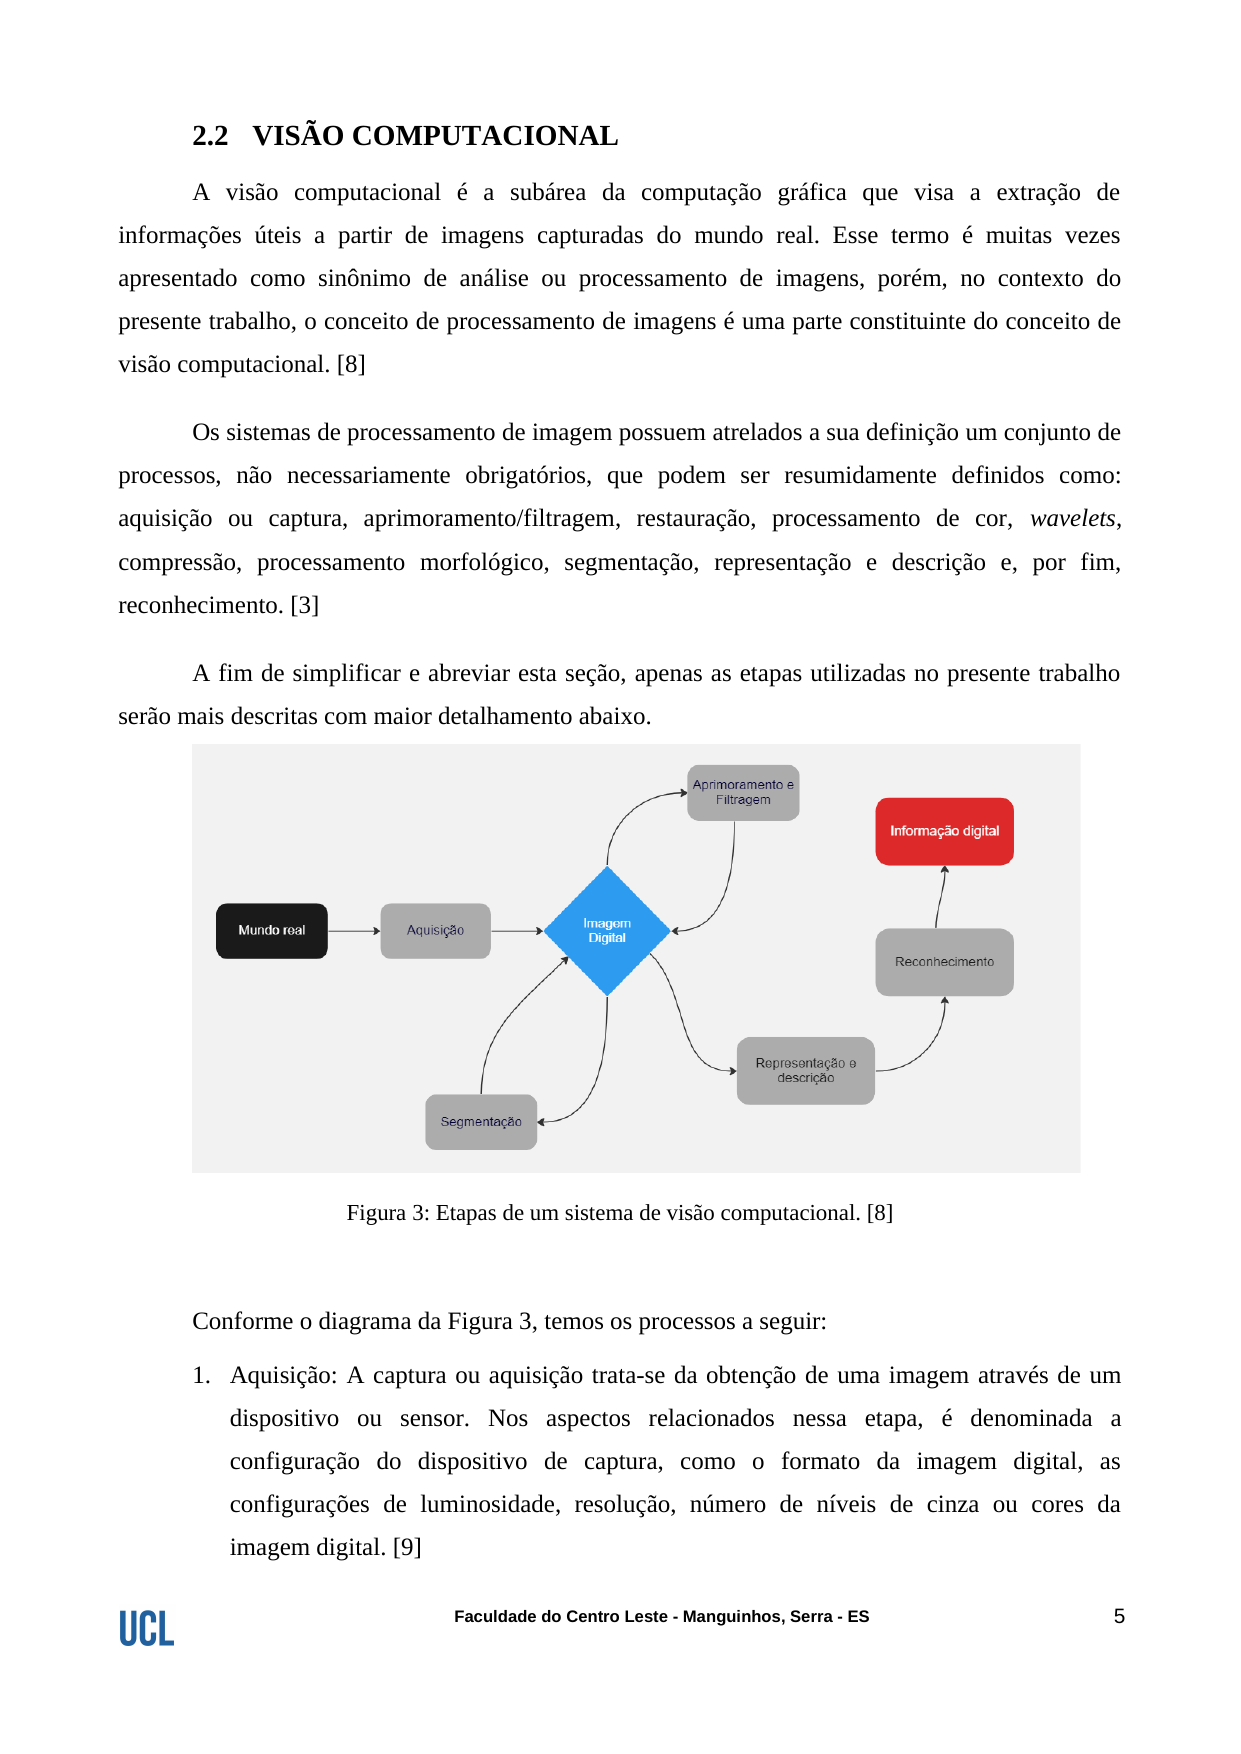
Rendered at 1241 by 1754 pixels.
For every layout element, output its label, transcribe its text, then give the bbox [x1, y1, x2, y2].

list Aquisição: A captura ou aquisição trata-se da obtenção de uma imagem através de um dispositivo ou sensor. Nos aspectos relacionados nessa etapa, é denominada a configuração do dispositivo de captura, como o formato da imagem digital, as configurações de luminosidade, resolução, número de níveis de cinza ou cores da imagem digital. [9] [192, 1360, 1122, 1561]
text Conforme o diagrama da Figura 3, temos os processos a seguir: [118, 1306, 1122, 1335]
text Figura 3: Etapas de um sistema de visão computacional. [8] [118, 1199, 1122, 1226]
subtitle VISÃO COMPUTACIONAL [192, 118, 1122, 152]
picture [192, 744, 1081, 1173]
picture [118, 1604, 177, 1650]
text A fim de simplificar e abreviar esta seção, apenas as etapas utilizadas no presente trabalho serão mais descritas com maior detalhamento abaixo. [118, 658, 1122, 730]
text A visão computacional é a subárea da computação gráfica que visa a extração de informações úteis a partir de imagens capturadas do mundo real. Esse termo é muitas vezes apresentado como sinônimo de análise ou processamento de imagens, porém, no contexto do presente trabalho, o conceito de processamento de imagens é uma parte constituinte do conceito de visão computacional. [8] [118, 177, 1122, 378]
text Os sistemas de processamento de imagem possuem atrelados a sua definição um conjunto de processos, não necessariamente obrigatórios, que podem ser resumidamente definidos como: aquisição ou captura, aprimoramento/filtragem, restauração, processamento de cor, wavelets, compressão, processamento morfológico, segmentação, representação e descrição e, por fim, reconhecimento. [3] [118, 417, 1122, 618]
